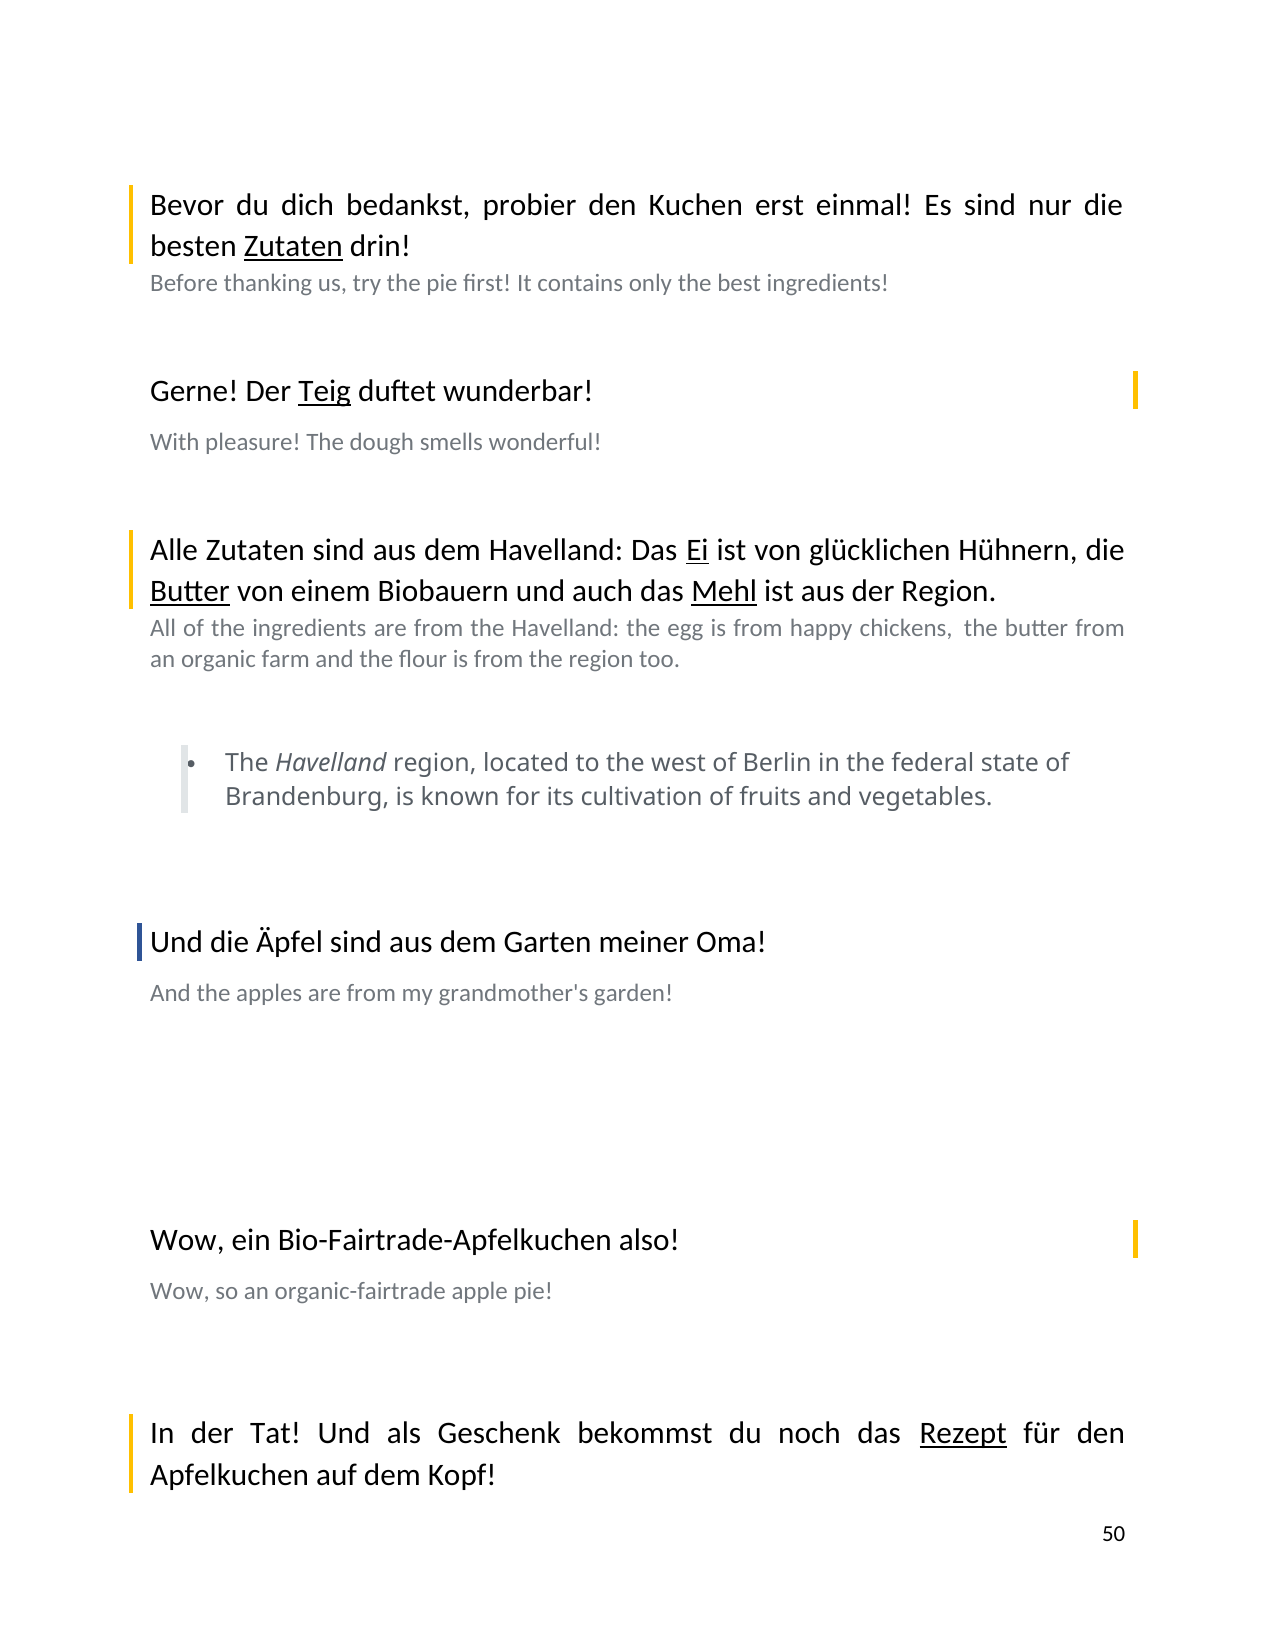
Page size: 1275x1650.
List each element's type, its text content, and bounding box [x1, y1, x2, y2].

list The Havelland region, located to the west of Berlin in the federal state of Brandenburg, is known for its cultivation of fruits and vegetables. [188, 745, 1125, 813]
text Before thanking us, try the pie first! It contains only the best ingredients! [150, 267, 1125, 297]
text In der Tat! Und als Geschenk bekommst du noch das Rezept für den Apfelkuchen auf dem Kopf! [129, 1413, 1125, 1493]
text Bevor du dich bedankst, probier den Kuchen erst einmal! Es sind nur die besten Zutaten drin! [133, 185, 1125, 264]
text With pleasure! The dough smells wonderful! [150, 426, 1125, 456]
text And the apples are from my grandmother's garden! [150, 977, 1125, 1008]
text Wow, so an organic-fairtrade apple pie! [150, 1275, 1125, 1305]
text Gerne! Der Teig duftet wunderbar! [150, 371, 1133, 409]
text Wow, ein Bio-Fairtrade-Apfelkuchen also! [150, 1220, 1133, 1258]
text Alle Zutaten sind aus dem Havelland: Das Ei ist von glücklichen Hühnern, die Butter von einem Biobauern und auch das Mehl ist aus der Region. [133, 530, 1125, 609]
text Und die Äpfel sind aus dem Garten meiner Oma! [137, 922, 1125, 961]
text All of the ingredients are from the Havelland: the egg is from happy chickens, the butter from an organic farm and the flour is from the region too. [150, 612, 1125, 673]
